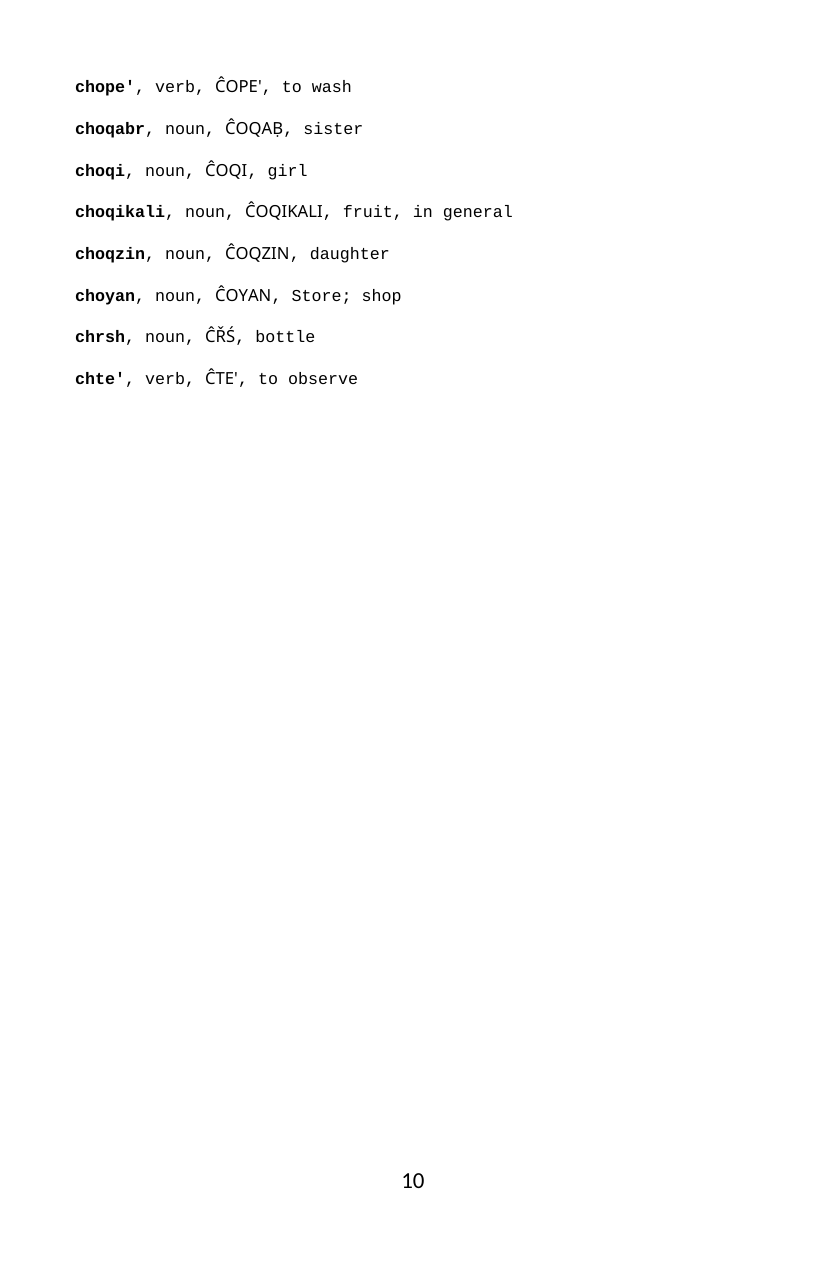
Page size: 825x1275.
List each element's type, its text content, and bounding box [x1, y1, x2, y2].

text chope', verb, ĈOPE', to wash [75, 75, 750, 98]
text chte', verb, ĈTE', to observe [75, 367, 750, 389]
text choqzin, noun, ĈOQZIN, daughter [75, 242, 750, 264]
text choyan, noun, ĈOYAN, Store; shop [75, 283, 750, 306]
text chrsh, noun, ĈŘŚ, bottle [75, 325, 750, 348]
text choqi, noun, ĈOQI, girl [75, 158, 750, 181]
text choqabr, noun, ĈOQAḄ, sister [75, 117, 750, 139]
text choqikali, noun, ĈOQIKALI, fruit, in general [75, 200, 750, 223]
